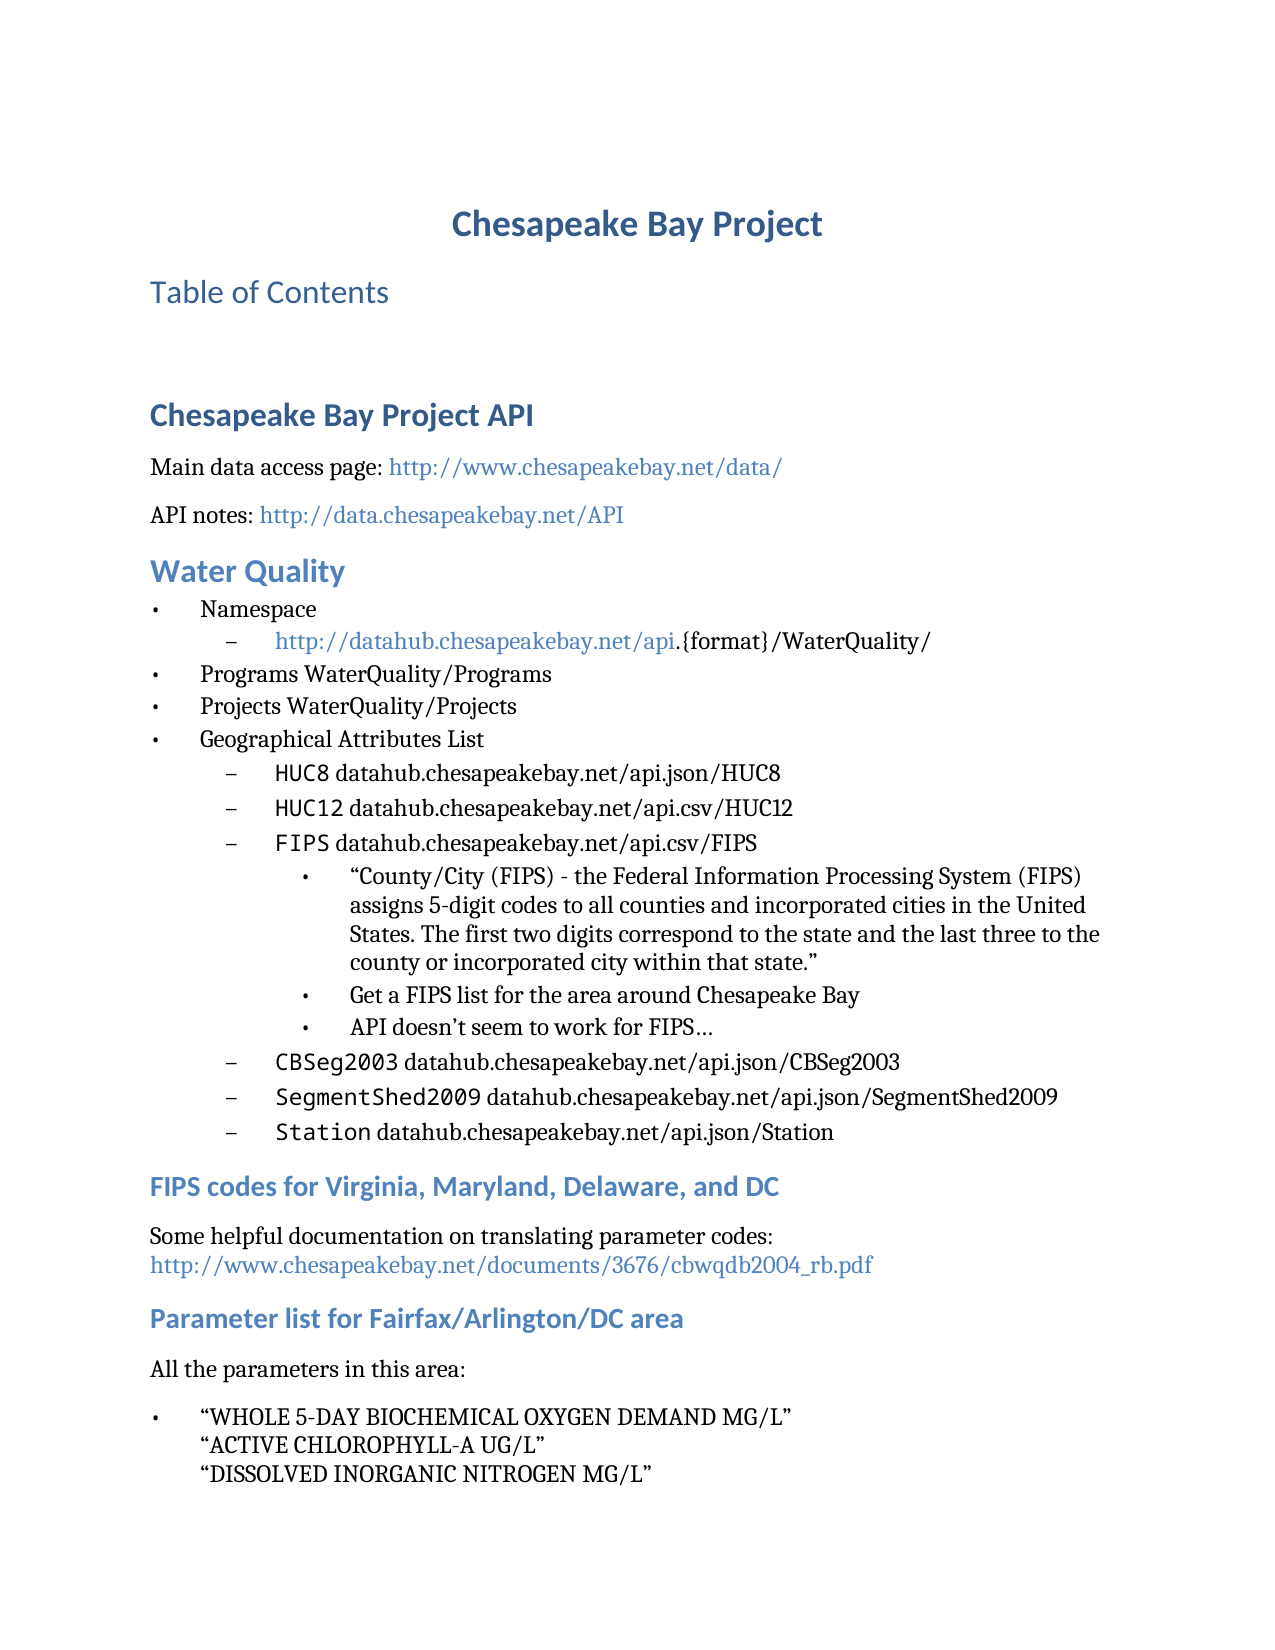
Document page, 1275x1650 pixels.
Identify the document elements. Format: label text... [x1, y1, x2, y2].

list CBSeg2003 datahub.chesapeakebay.net/api.json/CBSeg2003 [225, 1046, 1125, 1077]
title Chesapeake Bay Project [150, 200, 1125, 246]
list SegmentShed2009 datahub.chesapeakebay.net/api.json/SegmentShed2009 [225, 1081, 1125, 1112]
list Projects WaterQuality/Projects [150, 692, 1125, 721]
text All the parameters in this area: [150, 1355, 1125, 1384]
list API doesn’t seem to work for FIPS… [300, 1013, 1125, 1042]
list FIPS datahub.chesapeakebay.net/api.csv/FIPS [225, 827, 1125, 858]
subtitle Parameter list for Fairfax/Arlington/DC area [150, 1301, 1125, 1336]
list Geographical Attributes List [150, 724, 1125, 753]
subtitle Chesapeake Bay Project API [150, 393, 1125, 434]
list “County/City (FIPS) - the Federal Information Processing System (FIPS) assigns 5-digit codes to all counties and incorporated cities in the United States. The first two digits correspond to the state and the last three to the county or incorporated city within that state.” [300, 862, 1125, 977]
text API notes: http://data.chesapeakebay.net/API [150, 501, 1125, 529]
list Station datahub.chesapeakebay.net/api.json/Station [225, 1116, 1125, 1147]
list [150, 1402, 1125, 1489]
subtitle FIPS codes for Virginia, Maryland, Delaware, and DC [150, 1168, 1125, 1203]
list Programs WaterQuality/Programs [150, 659, 1125, 688]
list Get a FIPS list for the area around Chesapeake Bay [300, 981, 1125, 1009]
subtitle Water Quality [150, 550, 1125, 591]
list HUC12 datahub.chesapeakebay.net/api.csv/HUC12 [225, 792, 1125, 823]
text Some helpful documentation on translating parameter codes: http://www.chesapeakebay.net/documents/3676/cbwqdb2004_rb.pdf [150, 1222, 1125, 1280]
list http://datahub.chesapeakebay.net/api.{format}/WaterQuality/ [225, 627, 1125, 656]
list Namespace [150, 594, 1125, 623]
text Main data access page: http://www.chesapeakebay.net/data/ [150, 453, 1125, 482]
list HUC8 datahub.chesapeakebay.net/api.json/HUC8 [225, 757, 1125, 788]
